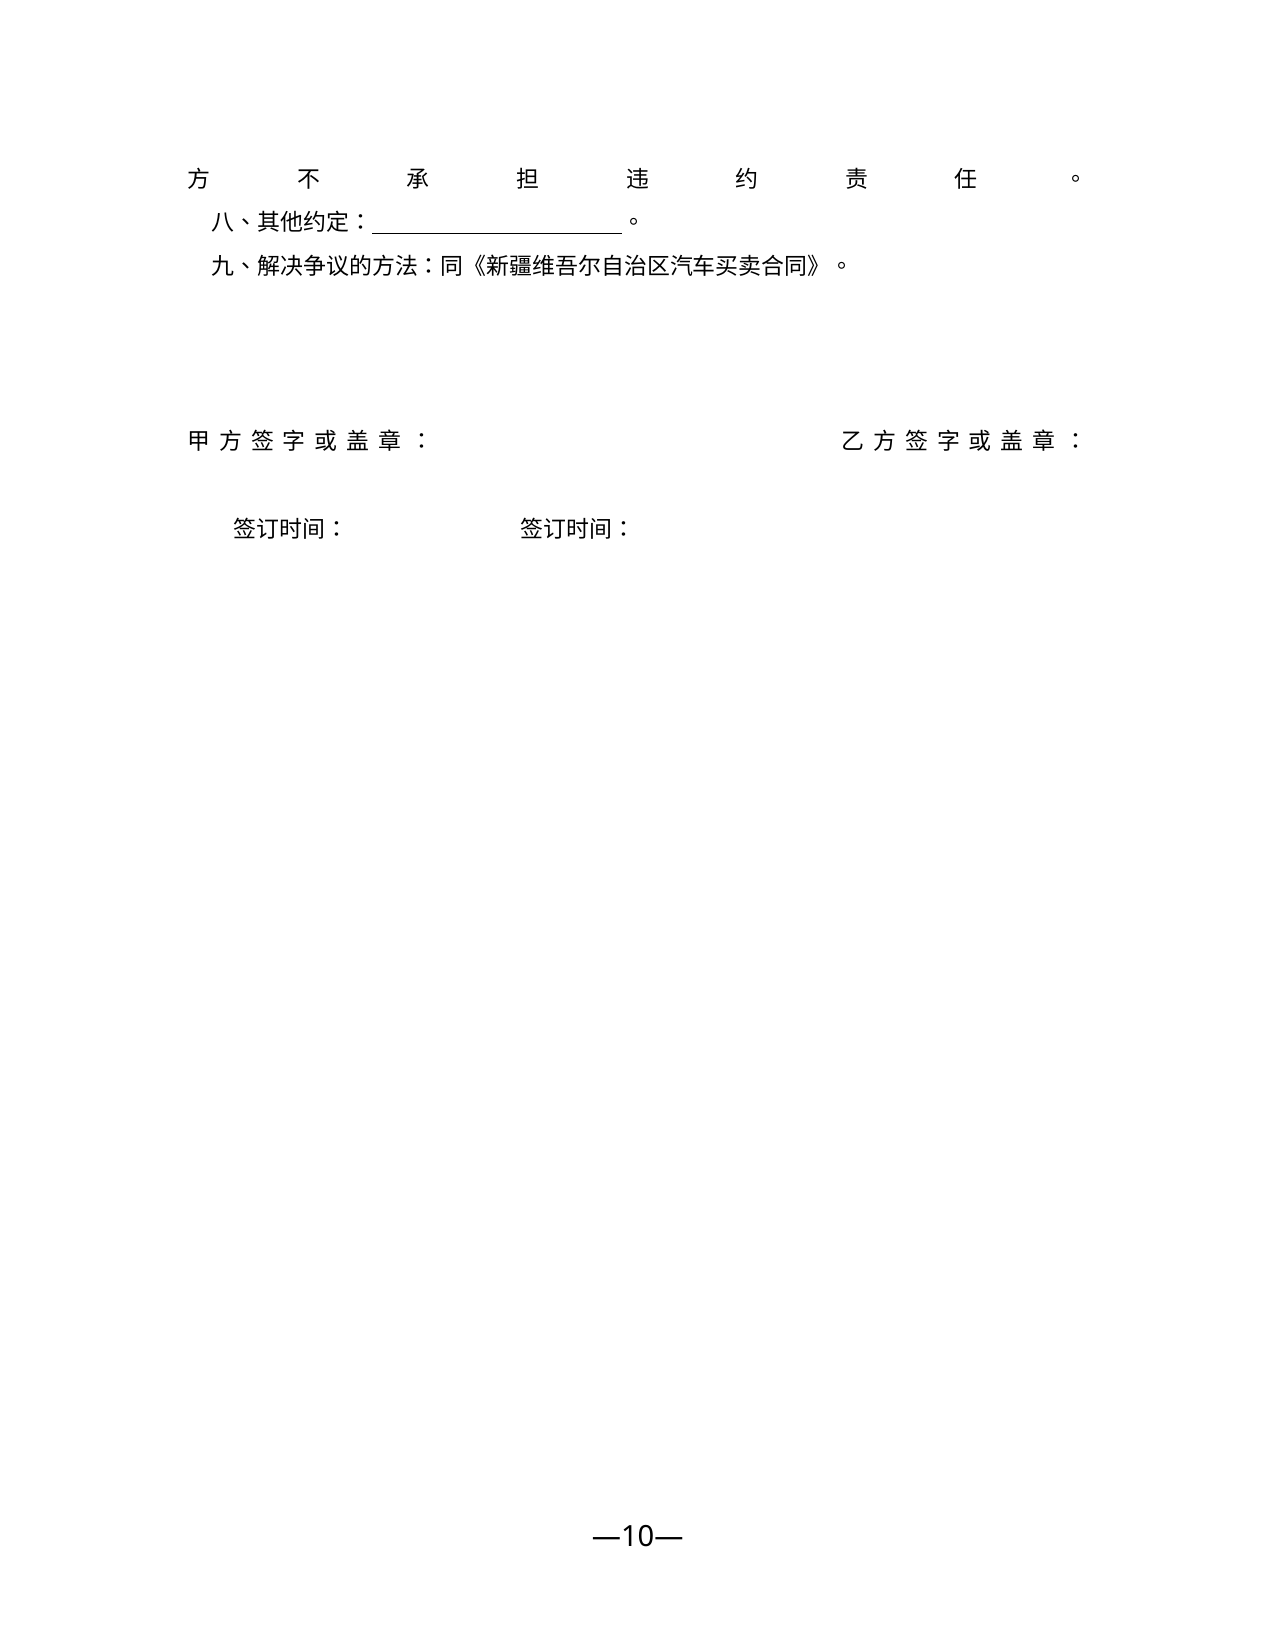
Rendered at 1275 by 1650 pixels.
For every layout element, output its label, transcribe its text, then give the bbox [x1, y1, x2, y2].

text 九、解决争议的方法：同《新疆维吾尔自治区汽车买卖合同》。 [187, 237, 1087, 281]
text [187, 150, 1087, 237]
text 甲方签字或盖章： 乙方签字或盖章： 签订时间： 签订时间： [187, 412, 1087, 544]
